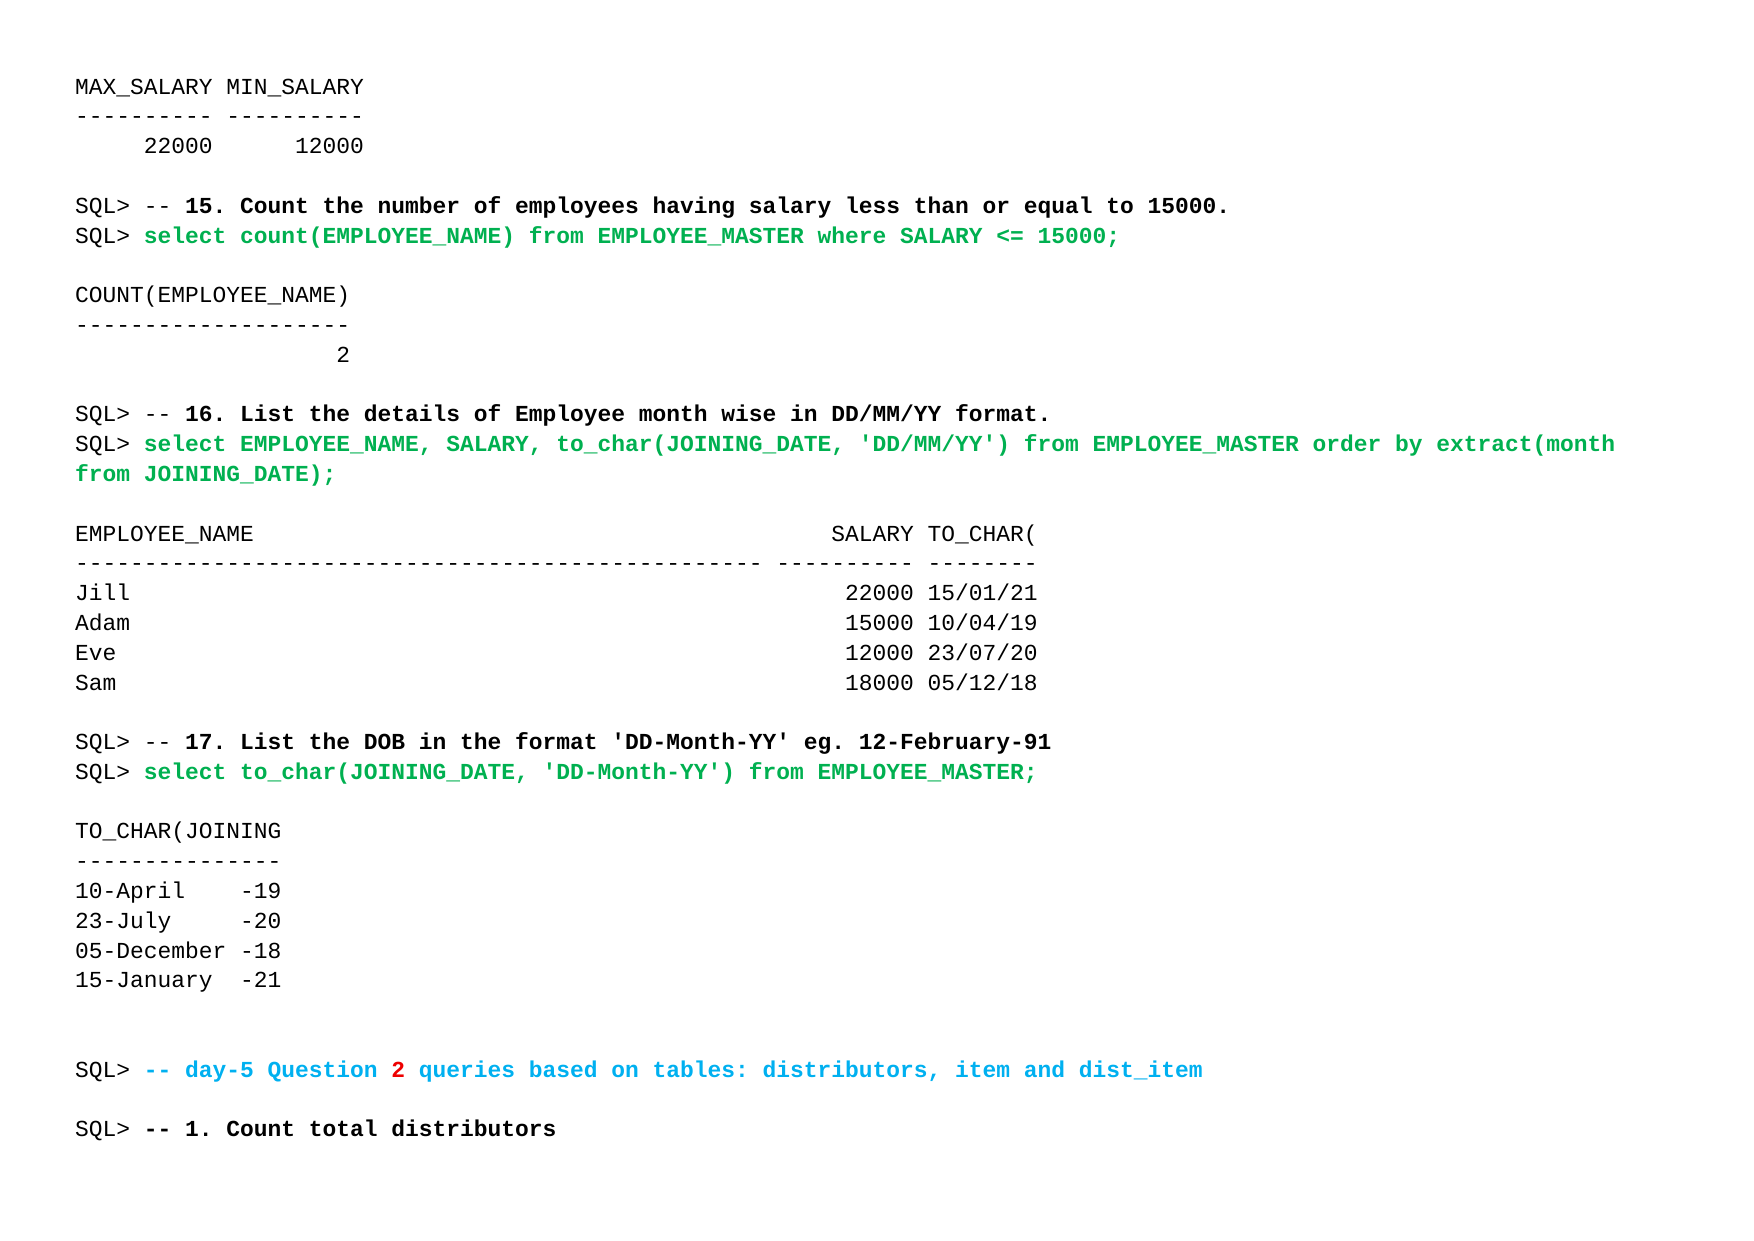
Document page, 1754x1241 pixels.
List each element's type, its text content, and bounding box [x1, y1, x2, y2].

text SQL> -- 16. List the details of Employee month wise in DD/MM/YY format. [75, 403, 1679, 429]
text EMPLOYEE_NAME SALARY TO_CHAR( [75, 522, 1679, 548]
text Jill 22000 15/01/21 [75, 581, 1679, 607]
text 23-July -20 [75, 909, 1679, 935]
text SQL> select count(EMPLOYEE_NAME) from EMPLOYEE_MASTER where SALARY <= 15000; [75, 224, 1679, 250]
text --------------- [75, 849, 1679, 876]
text -------------------- [75, 313, 1679, 339]
text Adam 15000 10/04/19 [75, 611, 1679, 637]
text SQL> -- 15. Count the number of employees having salary less than or equal to 15000. [75, 194, 1679, 220]
text SQL> select EMPLOYEE_NAME, SALARY, to_char(JOINING_DATE, 'DD/MM/YY') from EMPLOYEE_MASTER order by extract(month from JOINING_DATE); [75, 432, 1679, 488]
text TO_CHAR(JOINING [75, 820, 1679, 846]
text MAX_SALARY MIN_SALARY [75, 75, 1679, 101]
text Sam 18000 05/12/18 [75, 671, 1679, 697]
text -------------------------------------------------- ---------- -------- [75, 552, 1679, 578]
text SQL> -- 1. Count total distributors [75, 1118, 1679, 1144]
text ---------- ---------- [75, 105, 1679, 131]
text COUNT(EMPLOYEE_NAME) [75, 283, 1679, 309]
text 05-December -18 [75, 939, 1679, 965]
text SQL> -- 17. List the DOB in the format 'DD-Month-YY' eg. 12-February-91 [75, 730, 1679, 756]
text 10-April -19 [75, 879, 1679, 905]
text 2 [75, 343, 1679, 369]
text 22000 12000 [75, 134, 1679, 161]
text Eve 12000 23/07/20 [75, 641, 1679, 667]
text SQL> -- day-5 Question 2 queries based on tables: distributors, item and dist_item [75, 1058, 1679, 1084]
text 15-January -21 [75, 969, 1679, 995]
text SQL> select to_char(JOINING_DATE, 'DD-Month-YY') from EMPLOYEE_MASTER; [75, 760, 1679, 786]
